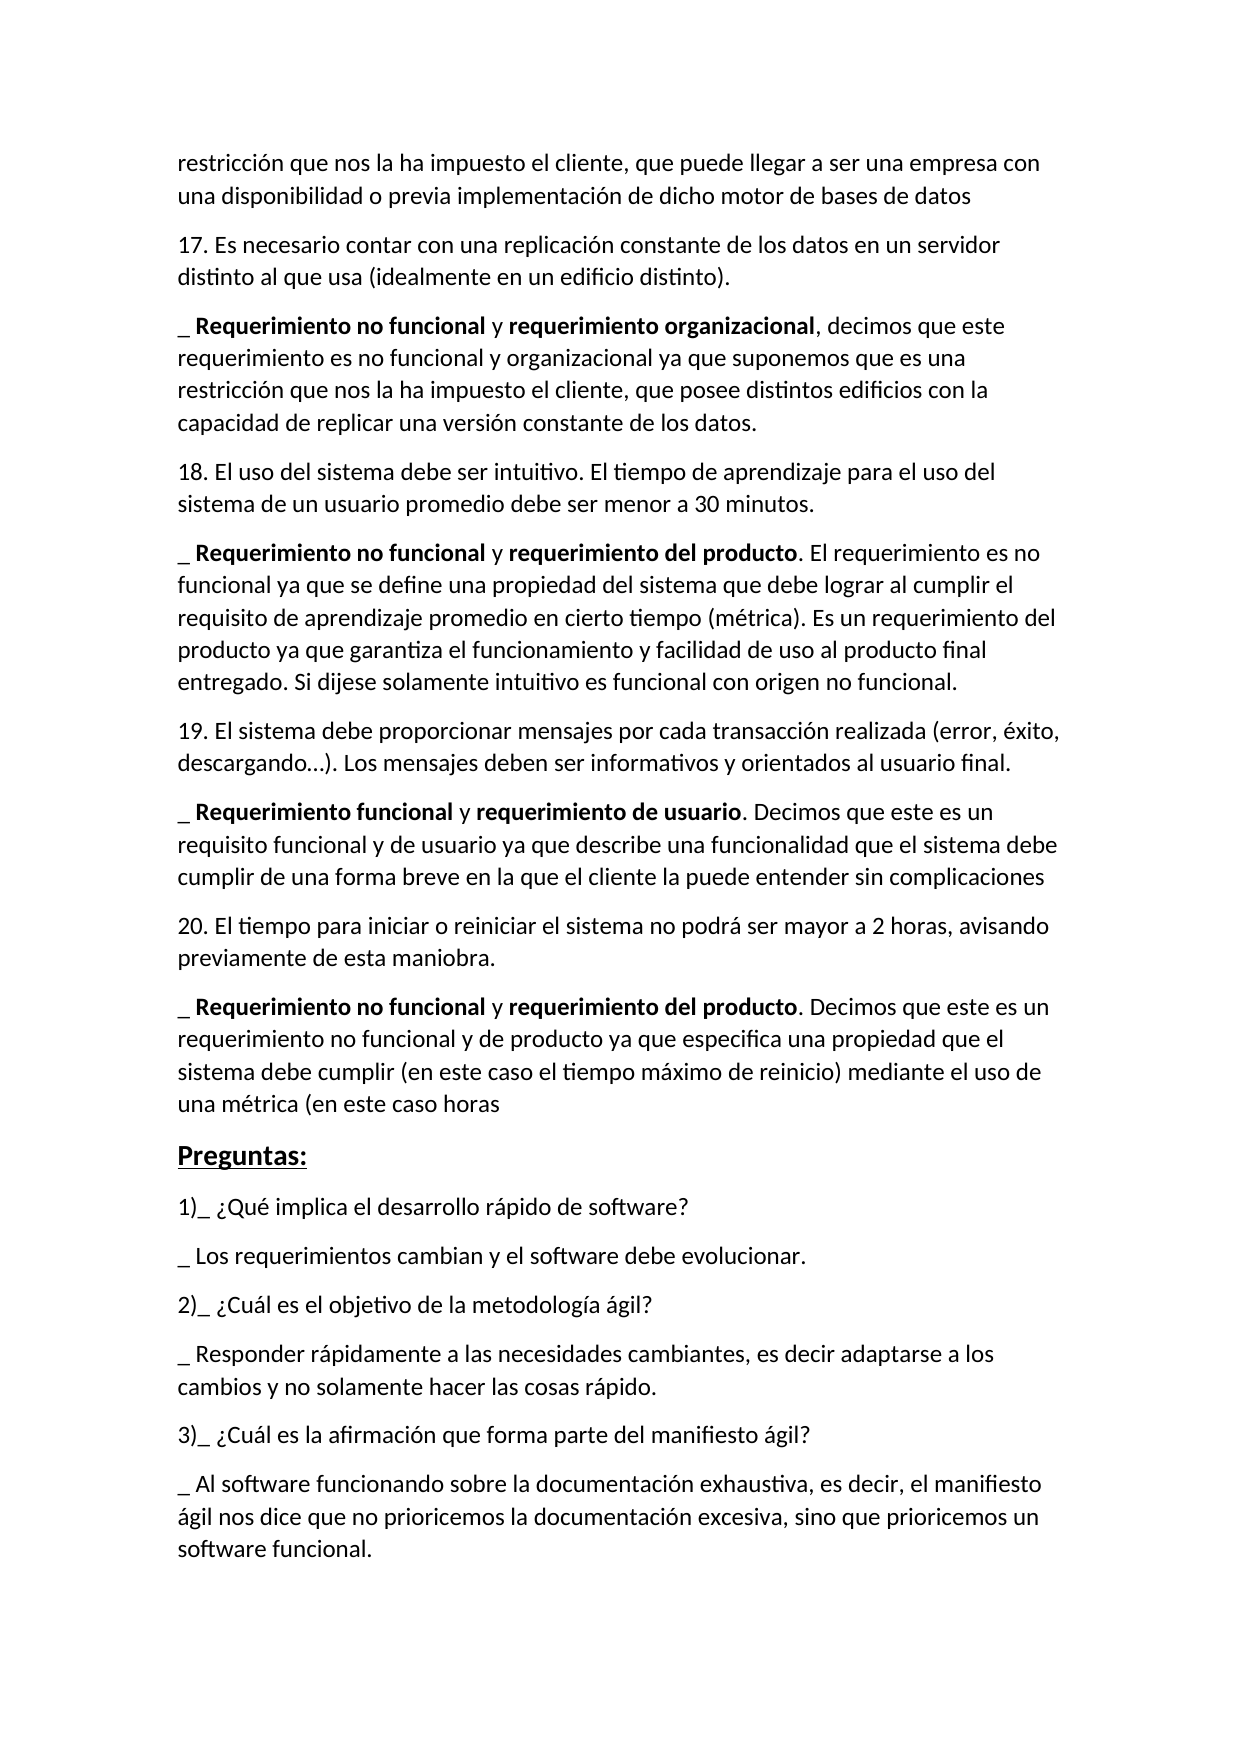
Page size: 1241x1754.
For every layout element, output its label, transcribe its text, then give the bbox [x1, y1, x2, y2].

text _ Requerimiento no funcional y requerimiento organizacional, decimos que este requerimiento es no funcional y organizacional ya que suponemos que es una restricción que nos la ha impuesto el cliente, que posee distintos edificios con la capacidad de replicar una versión constante de los datos. [177, 310, 1063, 437]
text _ Al software funcionando sobre la documentación exhaustiva, es decir, el manifiesto ágil nos dice que no prioricemos la documentación excesiva, sino que prioricemos un software funcional. [177, 1469, 1063, 1564]
text 18. El uso del sistema debe ser intuitivo. El tiempo de aprendizaje para el uso del sistema de un usuario promedio debe ser menor a 30 minutos. [177, 456, 1063, 519]
text _ Responder rápidamente a las necesidades cambiantes, es decir adaptarse a los cambios y no solamente hacer las cosas rápido. [177, 1338, 1063, 1401]
text _ Los requerimientos cambian y el software debe evolucionar. [177, 1241, 1063, 1271]
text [177, 148, 1063, 210]
text 2)_ ¿Cuál es el objetivo de la metodología ágil? [177, 1289, 1063, 1320]
text _ Requerimiento no funcional y requerimiento del producto. El requerimiento es no funcional ya que se define una propiedad del sistema que debe lograr al cumplir el requisito de aprendizaje promedio en cierto tiempo (métrica). Es un requerimiento del producto ya que garantiza el funcionamiento y facilidad de uso al producto final entregado. Si dijese solamente intuitivo es funcional con origen no funcional. [177, 537, 1063, 697]
text 17. Es necesario contar con una replicación constante de los datos en un servidor distinto al que usa (idealmente en un edificio distinto). [177, 229, 1063, 292]
text 3)_ ¿Cuál es la afirmación que forma parte del manifiesto ágil? [177, 1420, 1063, 1450]
text 20. El tiempo para iniciar o reiniciar el sistema no podrá ser mayor a 2 horas, avisando previamente de esta maniobra. [177, 910, 1063, 973]
text _ Requerimiento funcional y requerimiento de usuario. Decimos que este es un requisito funcional y de usuario ya que describe una funcionalidad que el sistema debe cumplir de una forma breve en la que el cliente la puede entender sin complicaciones [177, 797, 1063, 892]
text Preguntas: [177, 1137, 1063, 1173]
text 1)_ ¿Qué implica el desarrollo rápido de software? [177, 1192, 1063, 1222]
text 19. El sistema debe proporcionar mensajes por cada transacción realizada (error, éxito, descargando…). Los mensajes deben ser informativos y orientados al usuario final. [177, 715, 1063, 778]
text _ Requerimiento no funcional y requerimiento del producto. Decimos que este es un requerimiento no funcional y de producto ya que especifica una propiedad que el sistema debe cumplir (en este caso el tiempo máximo de reinicio) mediante el uso de una métrica (en este caso horas [177, 991, 1063, 1119]
